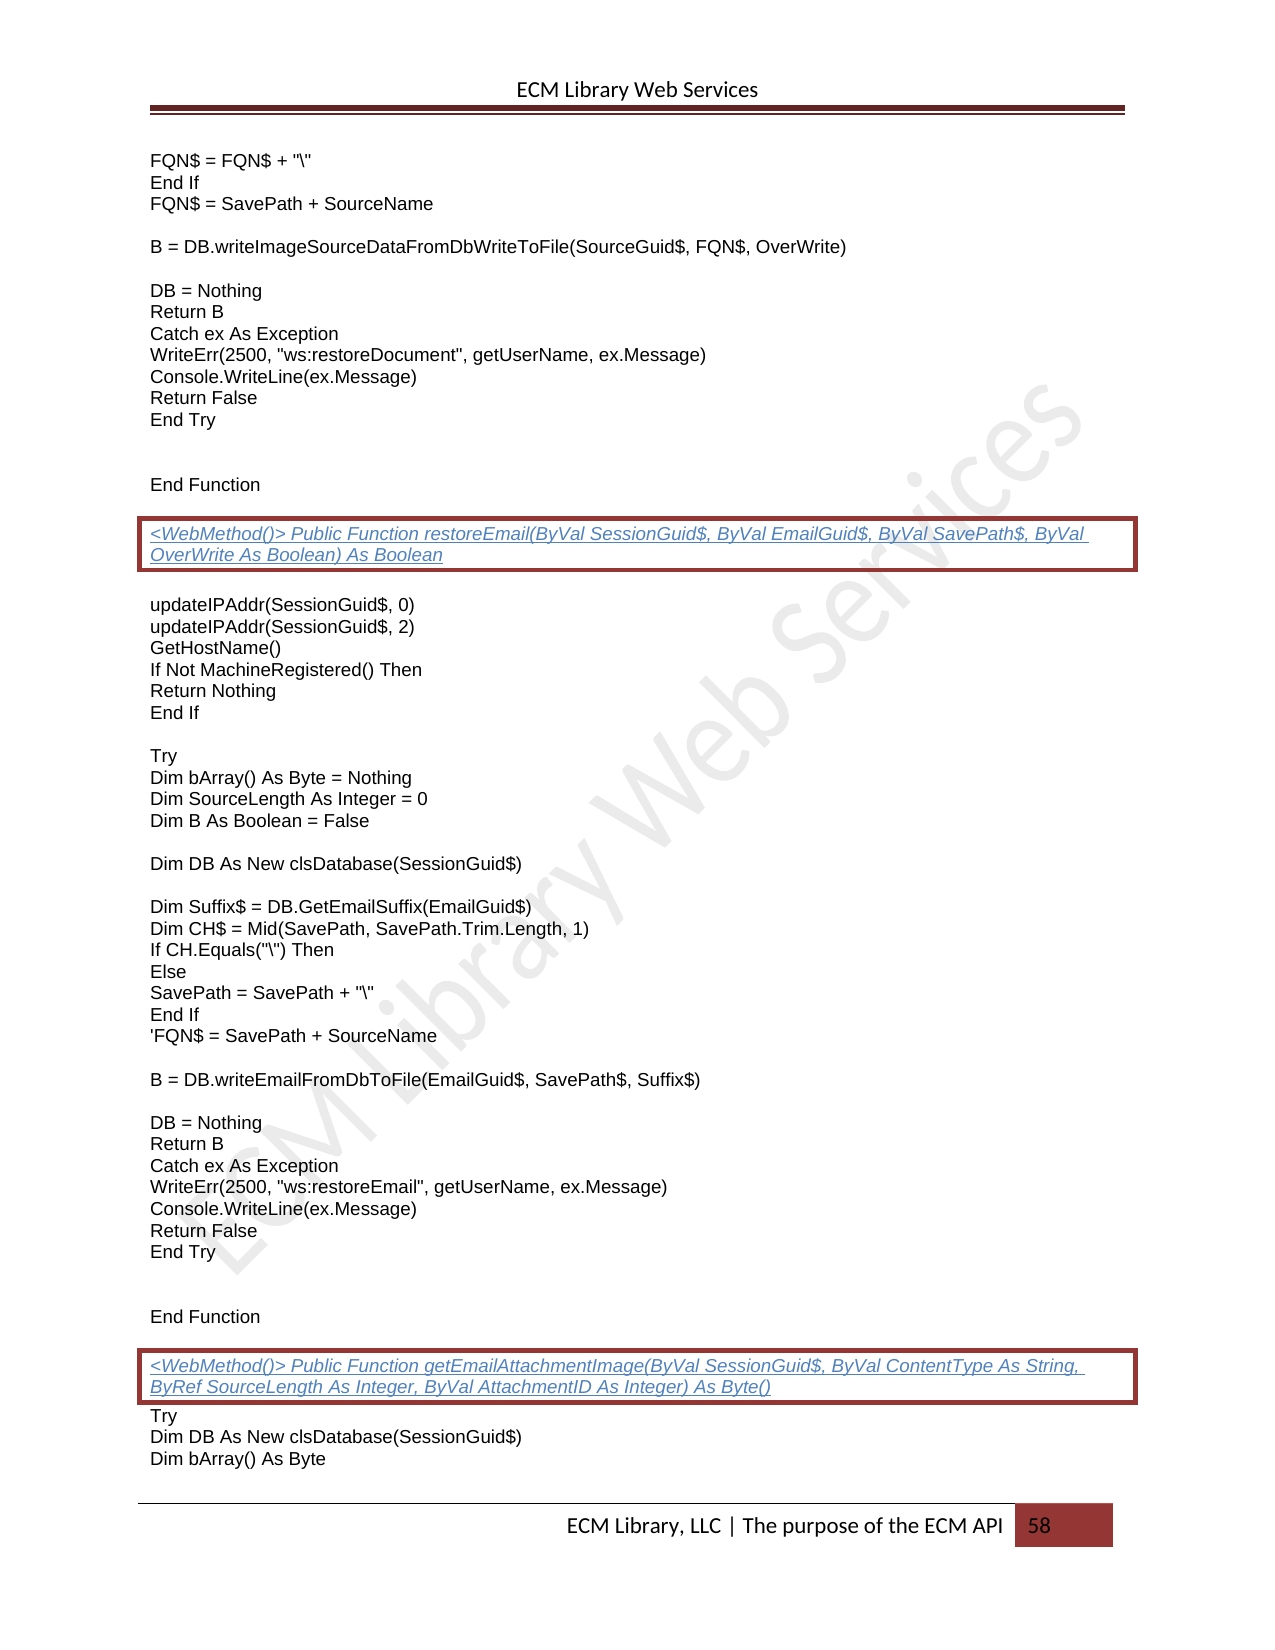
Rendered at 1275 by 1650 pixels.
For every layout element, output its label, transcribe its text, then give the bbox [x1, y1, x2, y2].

text Return B [150, 1133, 1125, 1155]
text Dim B As Boolean = False [150, 810, 1125, 831]
text Return B [150, 301, 1125, 322]
text End Function [150, 473, 1125, 495]
text End Try [150, 409, 1125, 430]
text Catch ex As Exception [150, 1155, 1125, 1176]
text Else [150, 961, 1125, 982]
text Dim bArray() As Byte [150, 1448, 1125, 1469]
text DB = Nothing [150, 1112, 1125, 1133]
text B = DB.writeImageSourceDataFromDbWriteToFile(SourceGuid$, FQN$, OverWrite) [150, 236, 1125, 258]
text B = DB.writeEmailFromDbToFile(EmailGuid$, SavePath$, Suffix$) [150, 1068, 1125, 1090]
text If Not MachineRegistered() Then [150, 659, 1125, 680]
text Return False [150, 387, 1125, 409]
text Dim Suffix$ = DB.GetEmailSuffix(EmailGuid$) [150, 896, 1125, 917]
text Return Nothing [150, 680, 1125, 702]
text Dim DB As New clsDatabase(SessionGuid$) [150, 853, 1125, 874]
text DB = Nothing [150, 279, 1125, 301]
text End Function [150, 1306, 1125, 1327]
text Catch ex As Exception [150, 322, 1125, 344]
text If CH.Equals("\") Then [150, 939, 1125, 961]
text Dim CH$ = Mid(SavePath, SavePath.Trim.Length, 1) [150, 917, 1125, 939]
text Console.WriteLine(ex.Message) [150, 1198, 1125, 1219]
text Dim SourceLength As Integer = 0 [150, 788, 1125, 810]
text End If [150, 172, 1125, 193]
text 'FQN$ = SavePath + SourceName [150, 1025, 1125, 1047]
subtitle <WebMethod()> Public Function restoreEmail(ByVal SessionGuid$, ByVal EmailGuid$, ByVal SavePath$, ByVal OverWrite As Boolean) As Boolean [142, 521, 1133, 568]
text WriteErr(2500, "ws:restoreDocument", getUserName, ex.Message) [150, 344, 1125, 366]
text Console.WriteLine(ex.Message) [150, 366, 1125, 387]
text SavePath = SavePath + "\" [150, 982, 1125, 1004]
subtitle <WebMethod()> Public Function getEmailAttachmentImage(ByVal SessionGuid$, ByVal ContentType As String, ByRef SourceLength As Integer, ByVal AttachmentID As Integer) As Byte() [142, 1353, 1133, 1400]
text Try [150, 1405, 1125, 1426]
text Return False [150, 1219, 1125, 1241]
text Dim DB As New clsDatabase(SessionGuid$) [150, 1426, 1125, 1448]
text GetHostName() [150, 637, 1125, 659]
text End If [150, 702, 1125, 723]
text Try [150, 745, 1125, 767]
text End If [150, 1004, 1125, 1025]
text Dim bArray() As Byte = Nothing [150, 767, 1125, 788]
text FQN$ = SavePath + SourceName [150, 193, 1125, 215]
text End Try [150, 1241, 1125, 1262]
text updateIPAddr(SessionGuid$, 0) [150, 594, 1125, 616]
text FQN$ = FQN$ + "\" [150, 150, 1125, 172]
text updateIPAddr(SessionGuid$, 2) [150, 616, 1125, 637]
text WriteErr(2500, "ws:restoreEmail", getUserName, ex.Message) [150, 1176, 1125, 1198]
